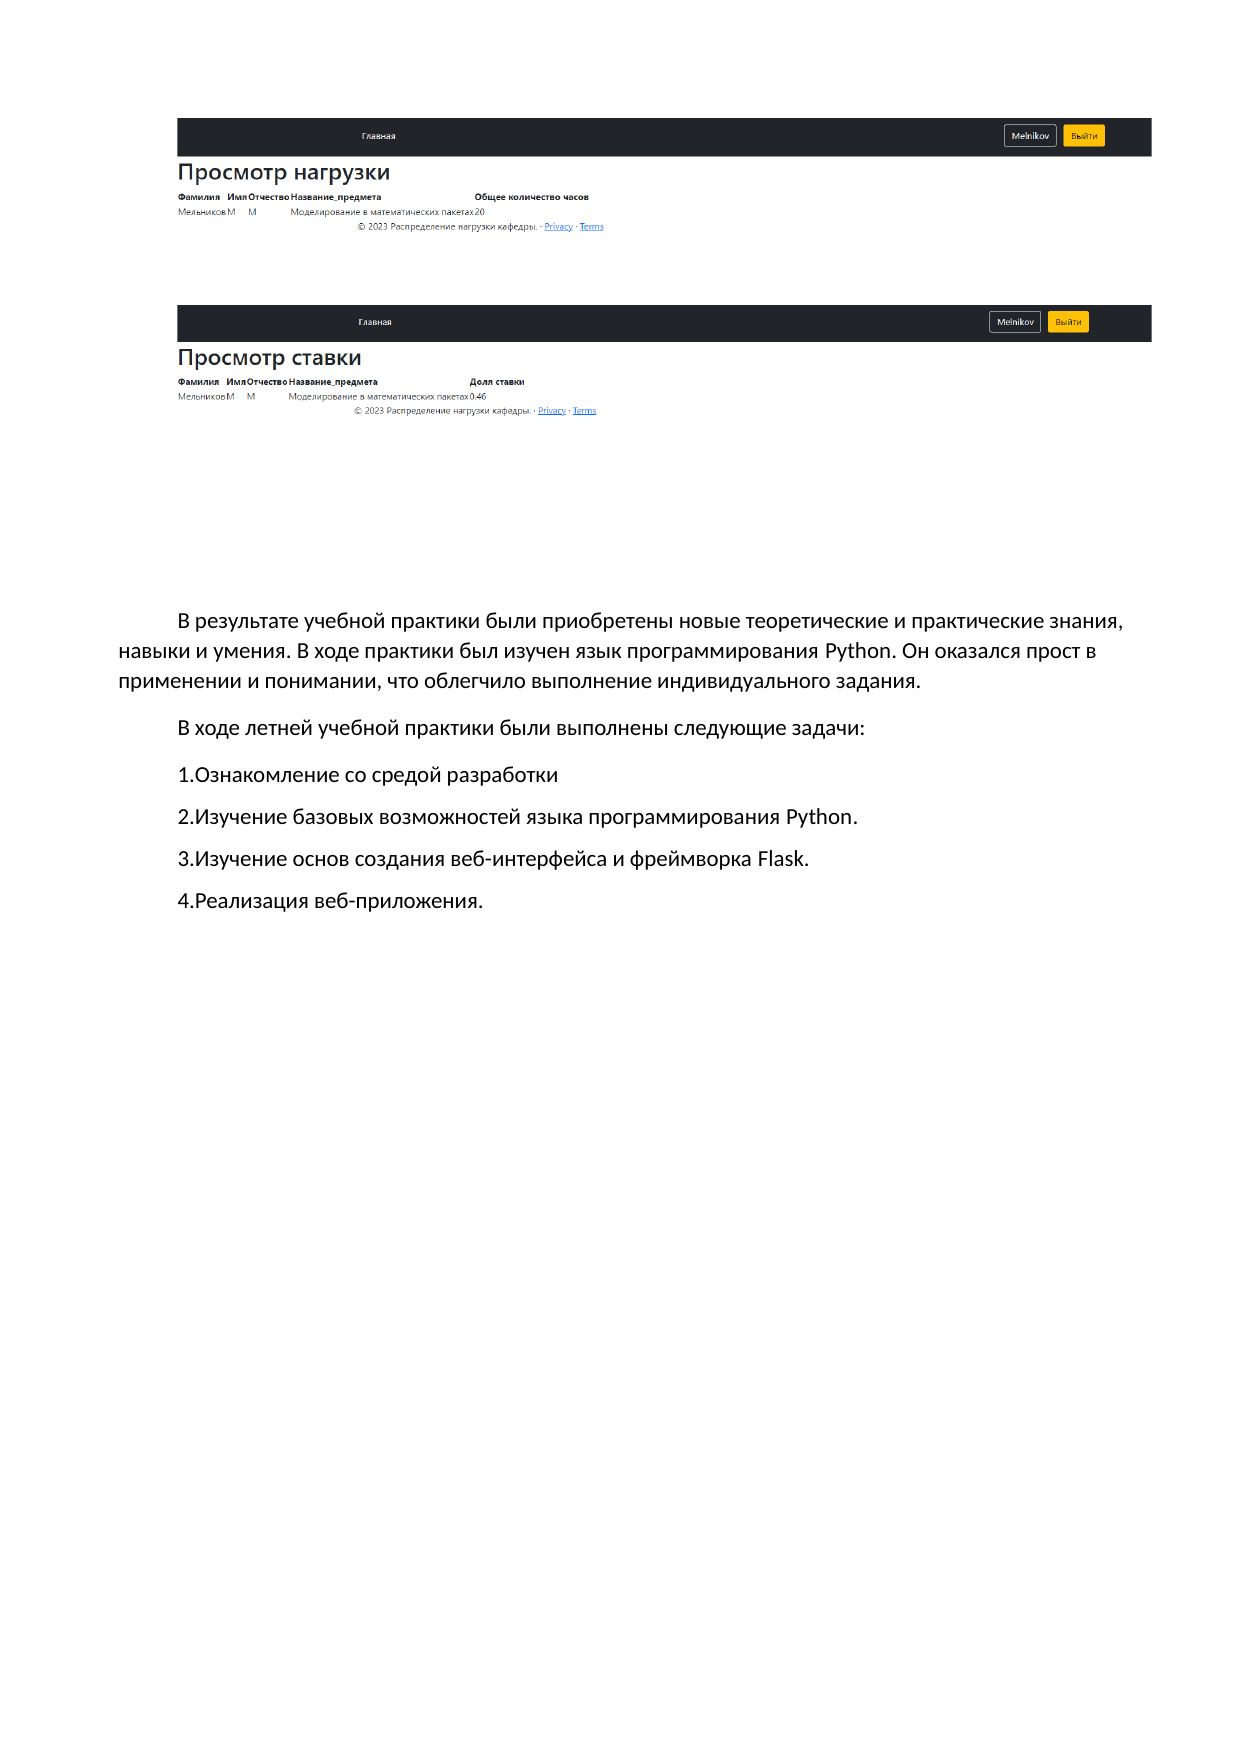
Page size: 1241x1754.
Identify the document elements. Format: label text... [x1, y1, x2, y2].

list 2.Изучение базовых возможностей языка программирования Python. [177, 802, 1152, 830]
list 3.Изучение основ создания веб-интерфейса и фреймворка Flask. [177, 844, 1152, 872]
picture [177, 118, 1152, 304]
list 4.Реализация веб-приложения. [177, 886, 1152, 914]
list 1.Ознакомление со средой разработки [177, 760, 1152, 788]
text В результате учебной практики были приобретены новые теоретические и практические знания, навыки и умения. В ходе практики был изучен язык программирования Python. Он оказался прост в применении и понимании, что облегчило выполнение индивидуального задания. [118, 606, 1152, 694]
picture [177, 305, 1152, 532]
text В ходе летней учебной практики были выполнены следующие задачи: [118, 713, 1152, 741]
